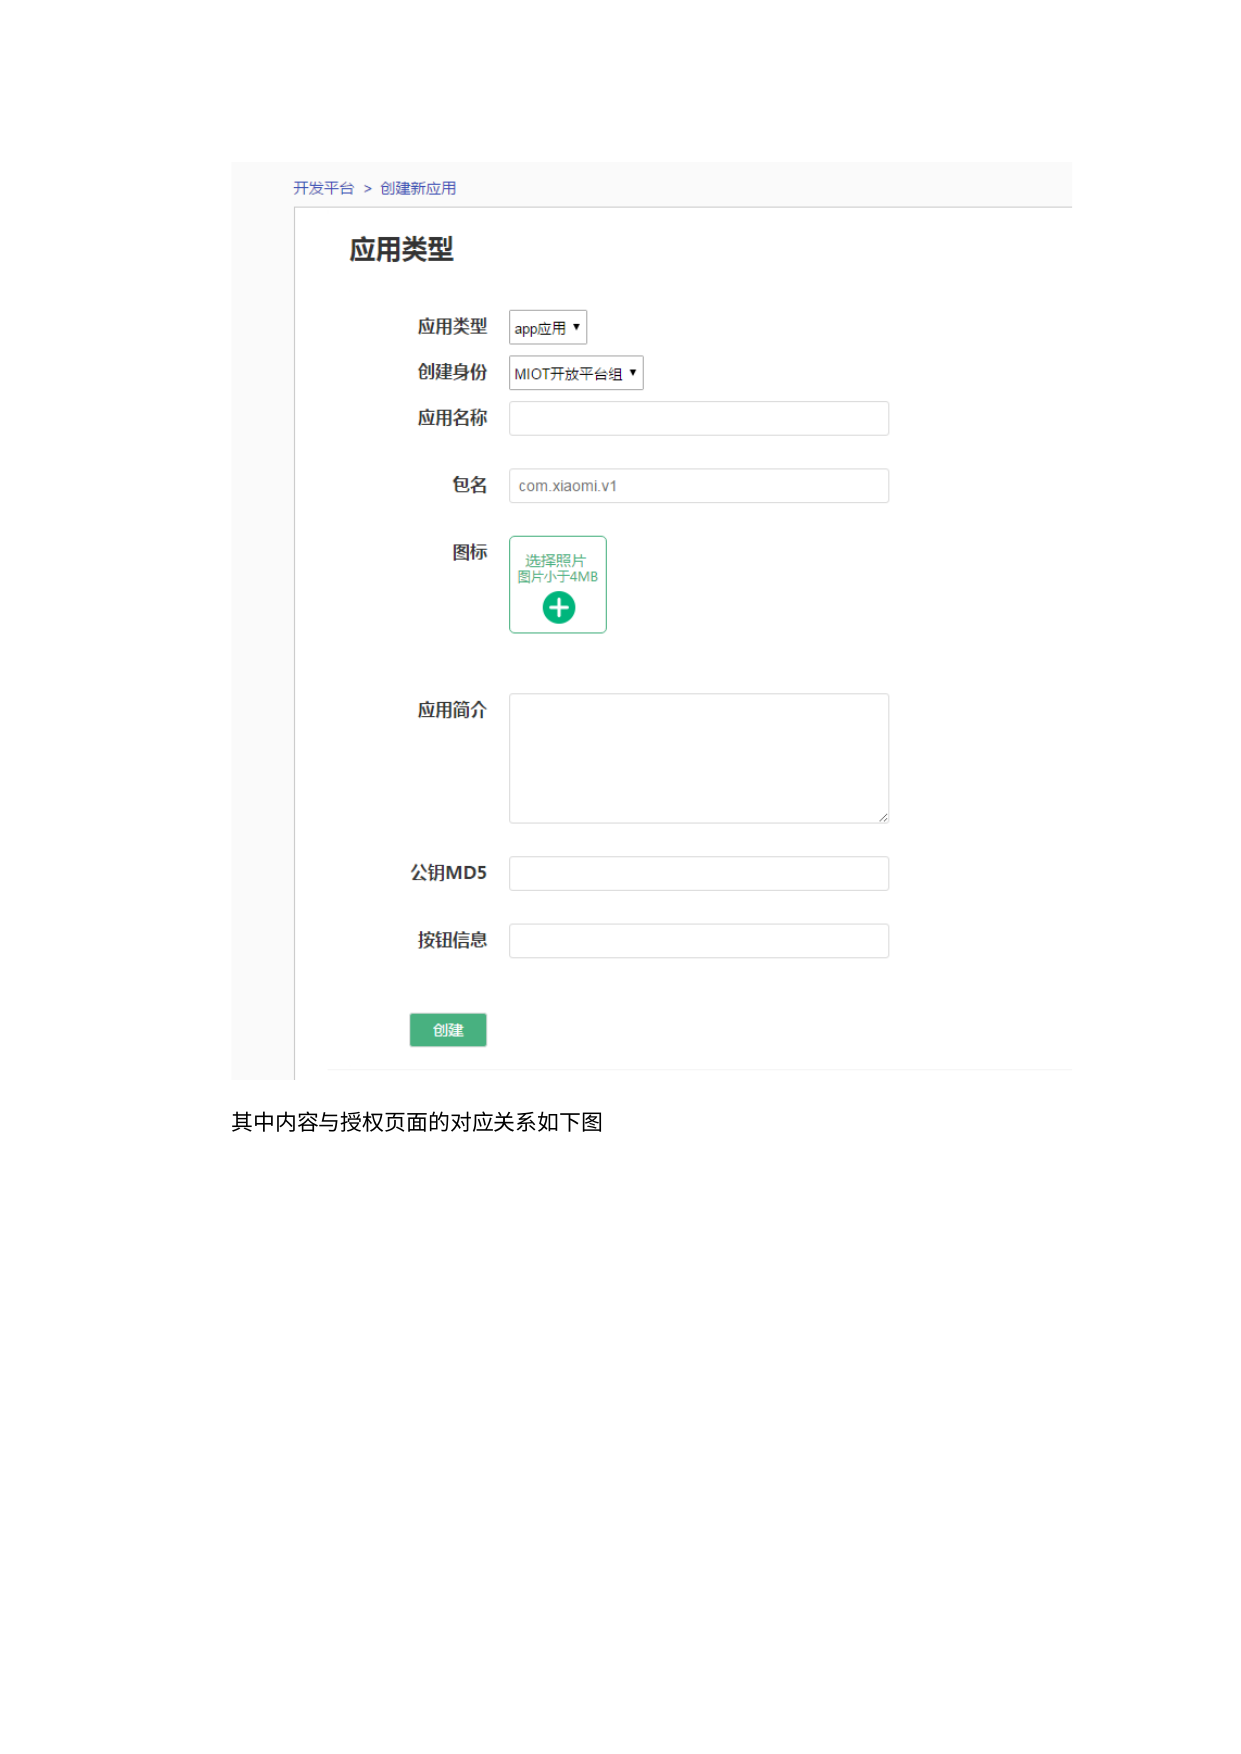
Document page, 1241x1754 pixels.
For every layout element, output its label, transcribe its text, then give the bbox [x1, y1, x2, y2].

list 其中内容与授权页面的对应关系如下图 [231, 1104, 1053, 1137]
picture [231, 162, 1073, 1080]
